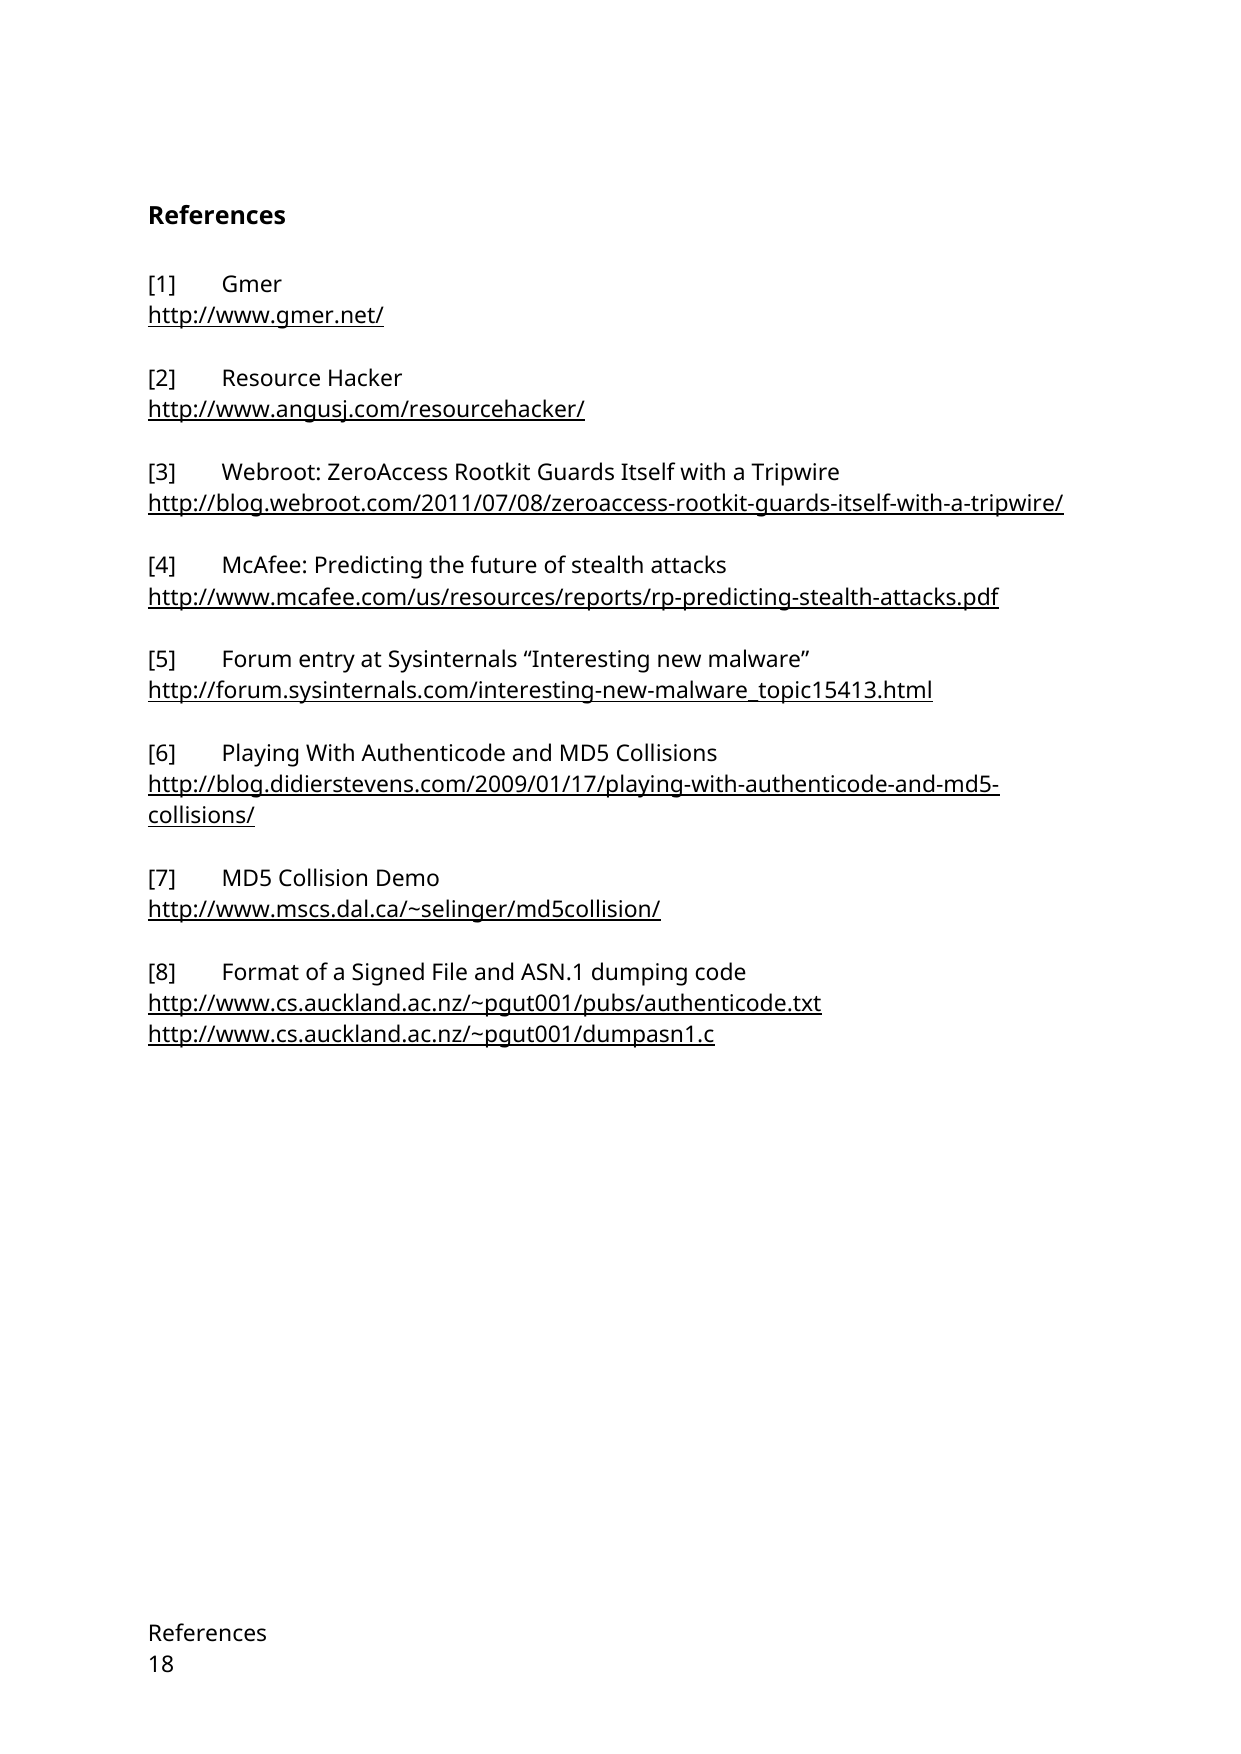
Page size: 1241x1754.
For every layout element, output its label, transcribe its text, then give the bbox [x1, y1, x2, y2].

text http://forum.sysinternals.com/interesting-new-malware_topic15413.html [148, 674, 1093, 706]
text http://www.angusj.com/resourcehacker/ [148, 393, 1093, 424]
text [7] MD5 Collision Demo [148, 862, 1093, 893]
text [1] Gmer [148, 268, 1093, 299]
text http://blog.webroot.com/2011/07/08/zeroaccess-rootkit-guards-itself-with-a-tripwire/ [148, 487, 1093, 518]
text [3] Webroot: ZeroAccess Rootkit Guards Itself with a Tripwire [148, 456, 1093, 487]
text [2] Resource Hacker [148, 362, 1093, 393]
text http://www.gmer.net/ [148, 299, 1093, 331]
text [6] Playing With Authenticode and MD5 Collisions [148, 737, 1093, 768]
text http://blog.didierstevens.com/2009/01/17/playing-with-authenticode-and-md5-collisions/ [148, 768, 1093, 831]
text [8] Format of a Signed File and ASN.1 dumping code [148, 956, 1093, 987]
text [5] Forum entry at Sysinternals “Interesting new malware” [148, 643, 1093, 674]
text http://www.mscs.dal.ca/~selinger/md5collision/ [148, 893, 1093, 924]
subtitle References [148, 198, 1093, 232]
text http://www.cs.auckland.ac.nz/~pgut001/dumpasn1.c [148, 1018, 1093, 1049]
text http://www.mcafee.com/us/resources/reports/rp-predicting-stealth-attacks.pdf [148, 581, 1093, 612]
text [4] McAfee: Predicting the future of stealth attacks [148, 549, 1093, 581]
text http://www.cs.auckland.ac.nz/~pgut001/pubs/authenticode.txt [148, 987, 1093, 1018]
